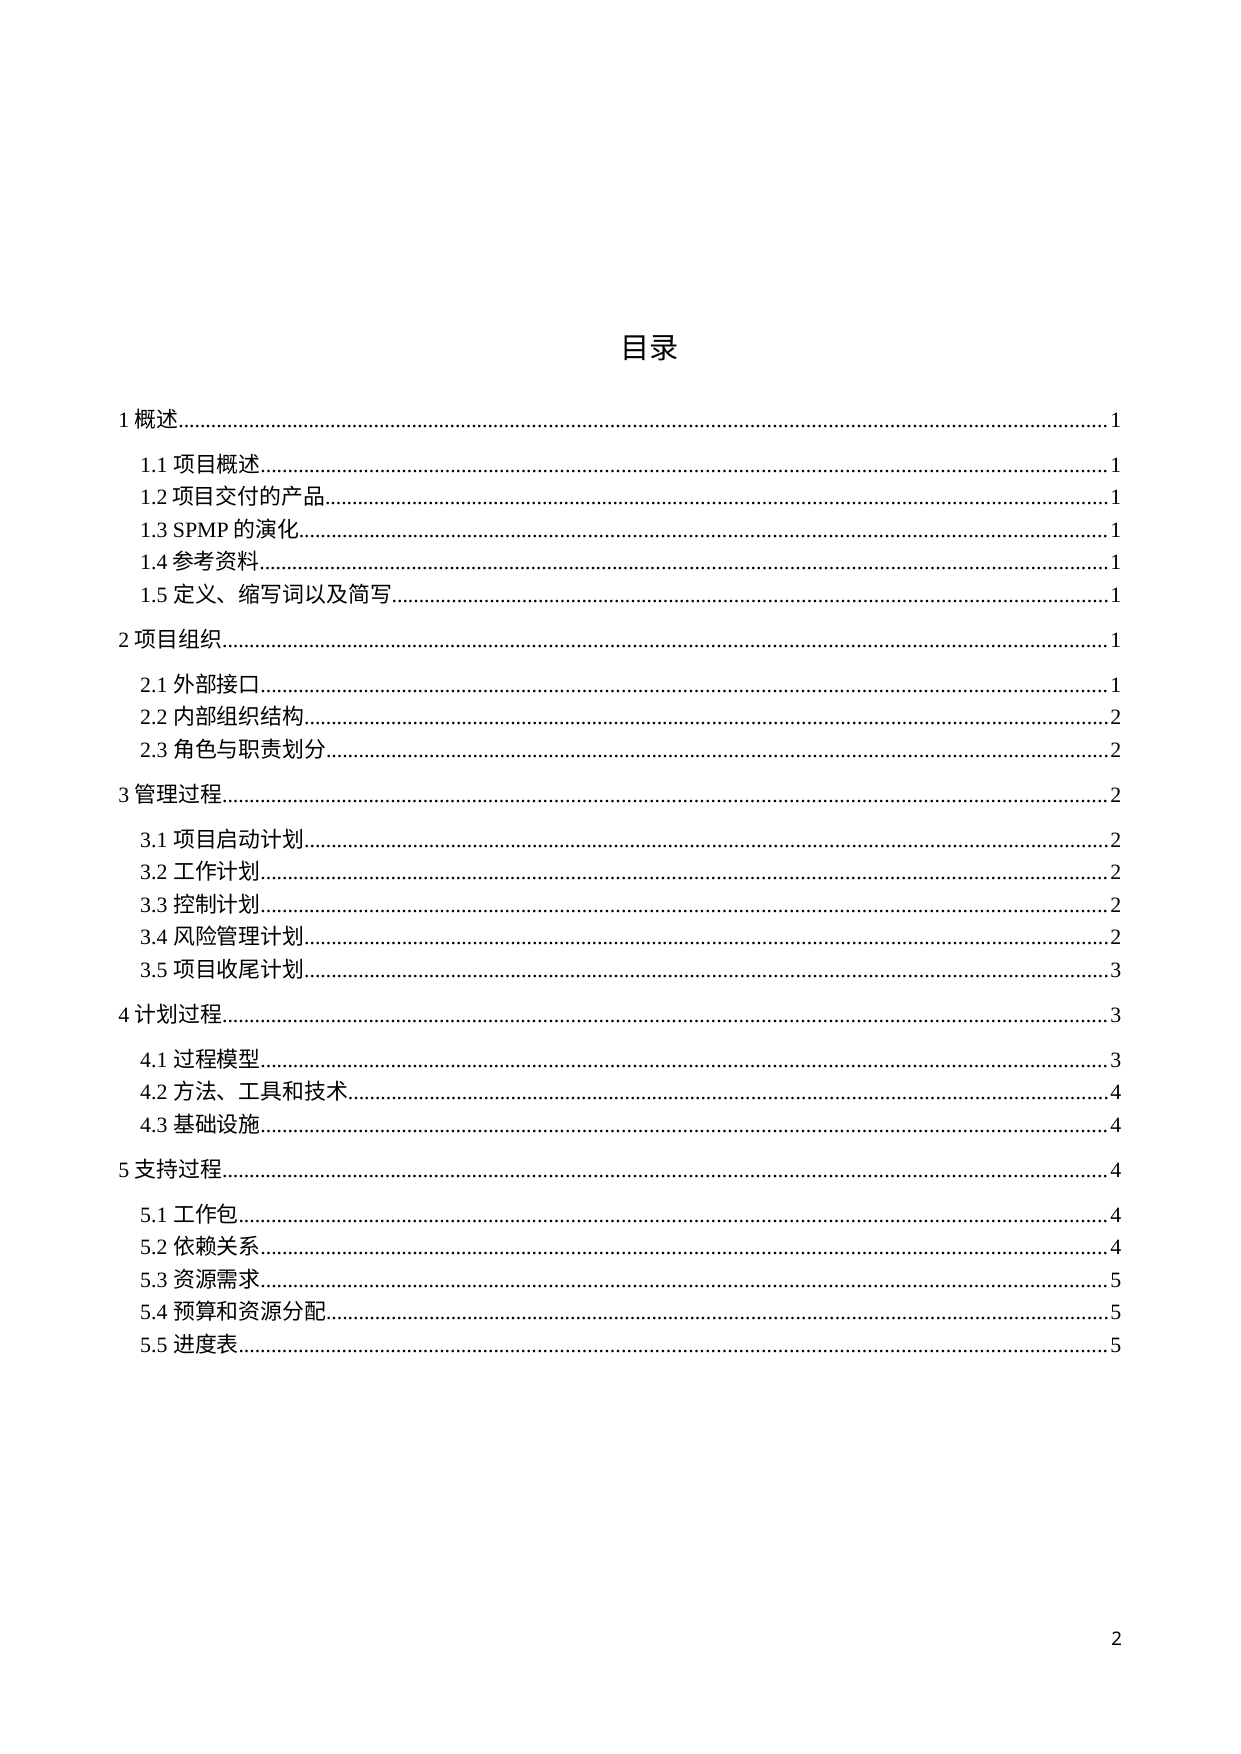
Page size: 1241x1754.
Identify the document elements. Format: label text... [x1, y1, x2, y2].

text 1.3 SPMP的演化 1 [140, 511, 1122, 544]
text 3 管理过程 2 [118, 776, 1122, 809]
text 5.2 依赖关系 4 [140, 1229, 1122, 1261]
text 1 概述 1 [118, 401, 1122, 434]
text 5.4 预算和资源分配 5 [140, 1294, 1122, 1326]
text 3.2 工作计划 2 [140, 854, 1122, 886]
text 4.3 基础设施 4 [140, 1106, 1122, 1139]
text 4.2 方法、工具和技术 4 [140, 1074, 1122, 1106]
text 2 项目组织 1 [118, 621, 1122, 654]
text 4.1 过程模型 3 [140, 1041, 1122, 1074]
text 1.1 项目概述 1 [140, 446, 1122, 479]
text 目录 [118, 313, 1122, 378]
text 5.5 进度表 5 [140, 1326, 1122, 1359]
text 3.4 风险管理计划 2 [140, 919, 1122, 951]
text 5.3 资源需求 5 [140, 1261, 1122, 1294]
text 2.2 内部组织结构 2 [140, 699, 1122, 731]
text 5 支持过程 4 [118, 1151, 1122, 1184]
text 3.5 项目收尾计划 3 [140, 951, 1122, 984]
text 1.4参考资料 1 [140, 544, 1122, 576]
text 2.1 外部接口 1 [140, 666, 1122, 699]
text 2.3 角色与职责划分 2 [140, 731, 1122, 764]
text 1.2项目交付的产品 1 [140, 479, 1122, 511]
text 4 计划过程 3 [118, 996, 1122, 1029]
text 3.3 控制计划 2 [140, 886, 1122, 919]
text 1.5 定义、缩写词以及简写 1 [140, 576, 1122, 609]
text 3.1 项目启动计划 2 [140, 821, 1122, 854]
text 5.1 工作包 4 [140, 1196, 1122, 1229]
